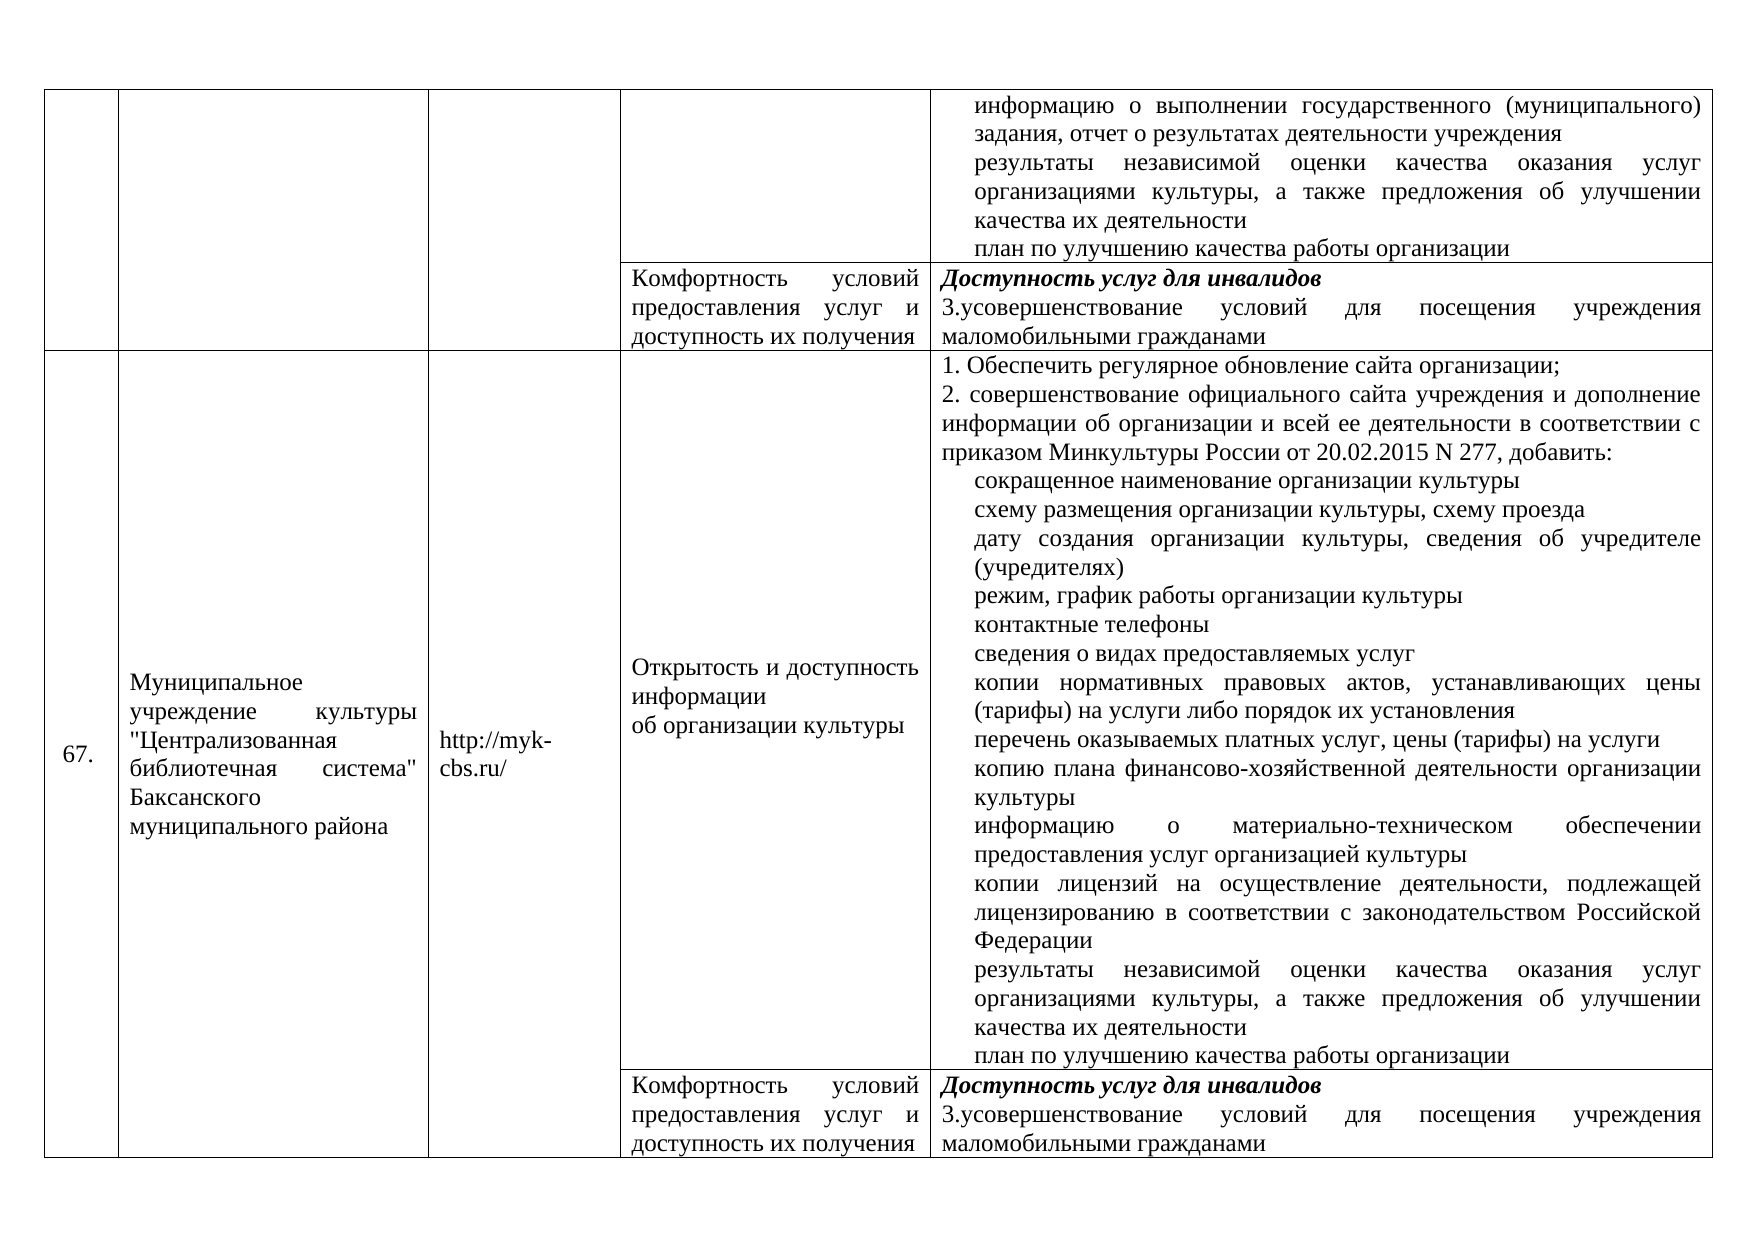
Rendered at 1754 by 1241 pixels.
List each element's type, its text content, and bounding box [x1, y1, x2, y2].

table_cell Открытость и доступность информации об организации культуры [621, 351, 930, 1069]
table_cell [931, 90, 1712, 262]
table_cell [621, 90, 930, 262]
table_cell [429, 90, 620, 349]
table_cell [45, 351, 118, 1157]
table_cell Доступность услуг для инвалидов 3.усовершенствование условий для посещения учреждения маломобильными гражданами [931, 1070, 1712, 1157]
table_cell Комфортность условий предоставления услуг и доступность их получения [621, 263, 930, 349]
table_cell Комфортность условий предоставления услуг и доступность их получения [621, 1070, 930, 1157]
table_cell [45, 90, 118, 349]
table_cell 1. Обеспечить регулярное обновление сайта организации; 2. совершенствование официального сайта учреждения и дополнение информации об организации и всей ее деятельности в соответствии с приказом Минкультуры России от 20.02.2015 N 277, добавить: сокращенное наименование организации культуры схему размещения организации культуры, схему проезда дату создания организации культуры, сведения об учредителе (учредителях) режим, график работы организации культуры контактные телефоны сведения о видах предоставляемых услуг копии нормативных правовых актов, устанавливающих цены (тарифы) на услуги либо порядок их установления перечень оказываемых платных услуг, цены (тарифы) на услуги копию плана финансово-хозяйственной деятельности организации культуры информацию о материально-техническом обеспечении предоставления услуг организацией культуры копии лицензий на осуществление деятельности, подлежащей лицензированию в соответствии с законодательством Российской Федерации результаты независимой оценки качества оказания услуг организациями культуры, а также предложения об улучшении качества их деятельности план по улучшению качества работы организации [931, 351, 1712, 1069]
table_cell Муниципальное учреждение культуры "Централизованная библиотечная система" Баксанского муниципального района [119, 351, 428, 1157]
table_cell http://myk-cbs.ru/ [429, 351, 620, 1157]
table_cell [119, 90, 428, 349]
table_cell Доступность услуг для инвалидов 3.усовершенствование условий для посещения учреждения маломобильными гражданами [931, 263, 1712, 349]
